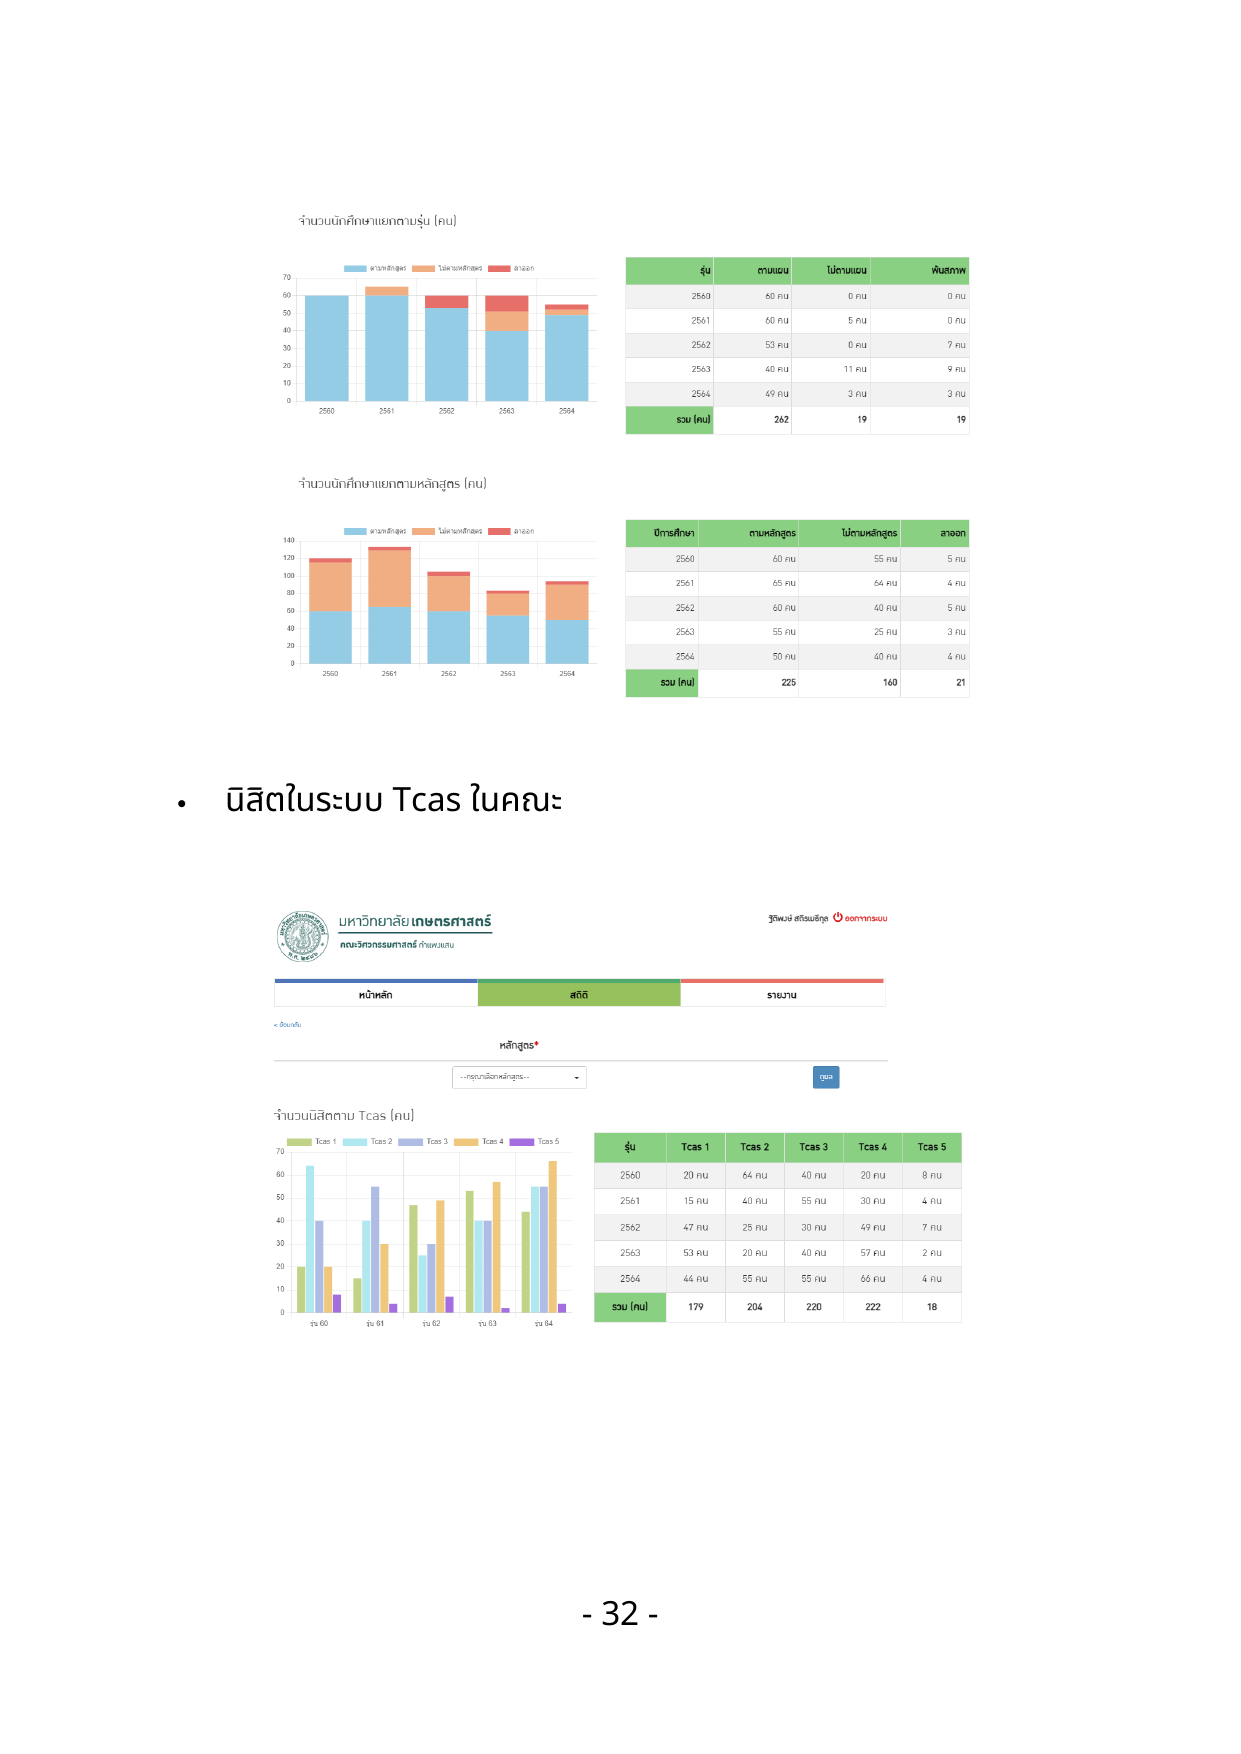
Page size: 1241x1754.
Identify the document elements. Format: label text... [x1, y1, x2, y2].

list นิสิตในระบบ Tcas ในคณะ [150, 776, 1090, 827]
picture [270, 202, 978, 704]
picture [267, 900, 974, 1341]
